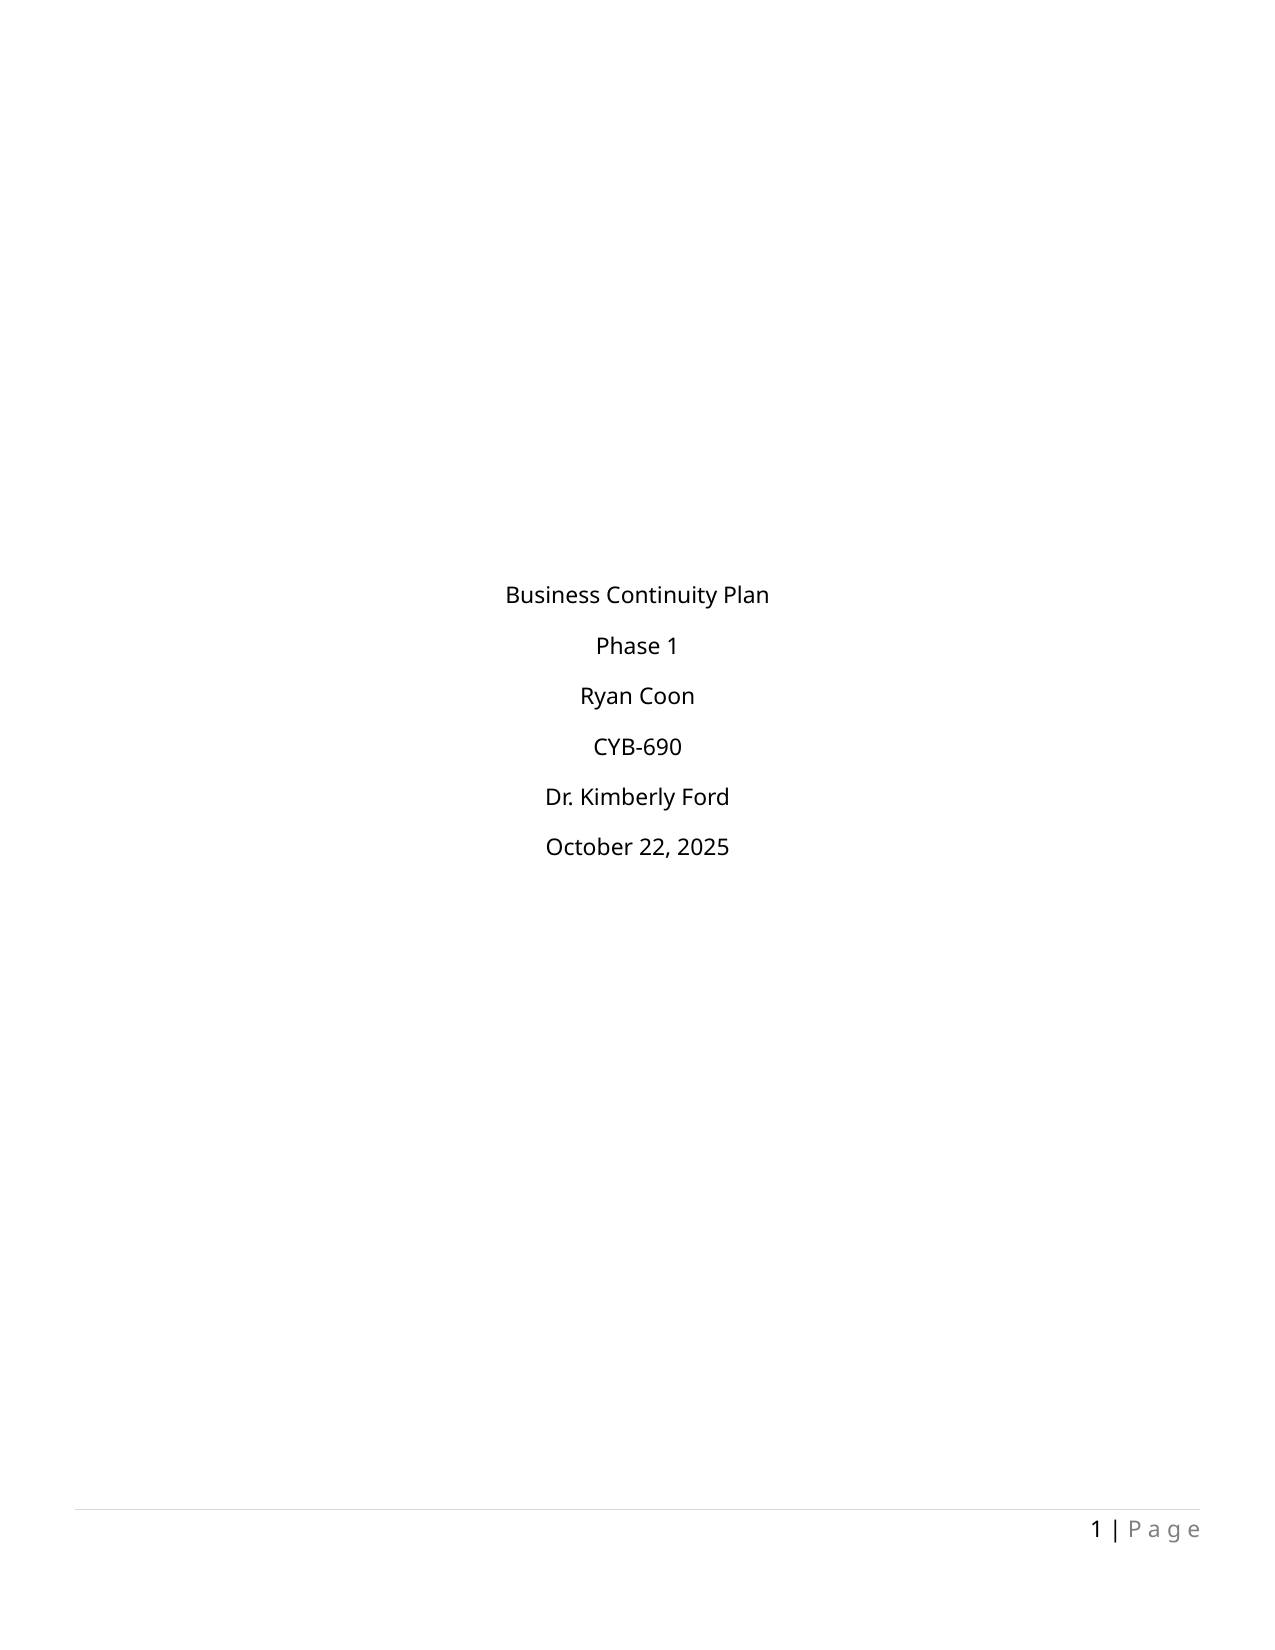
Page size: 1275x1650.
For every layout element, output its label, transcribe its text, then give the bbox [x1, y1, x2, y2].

text Phase 1 [75, 629, 1200, 661]
text October 22, 2025 [75, 831, 1200, 862]
text Ryan Coon [75, 680, 1200, 711]
text Business Continuity Plan [75, 579, 1200, 610]
text Dr. Kimberly Ford [75, 781, 1200, 812]
text CYB-690 [75, 730, 1200, 762]
